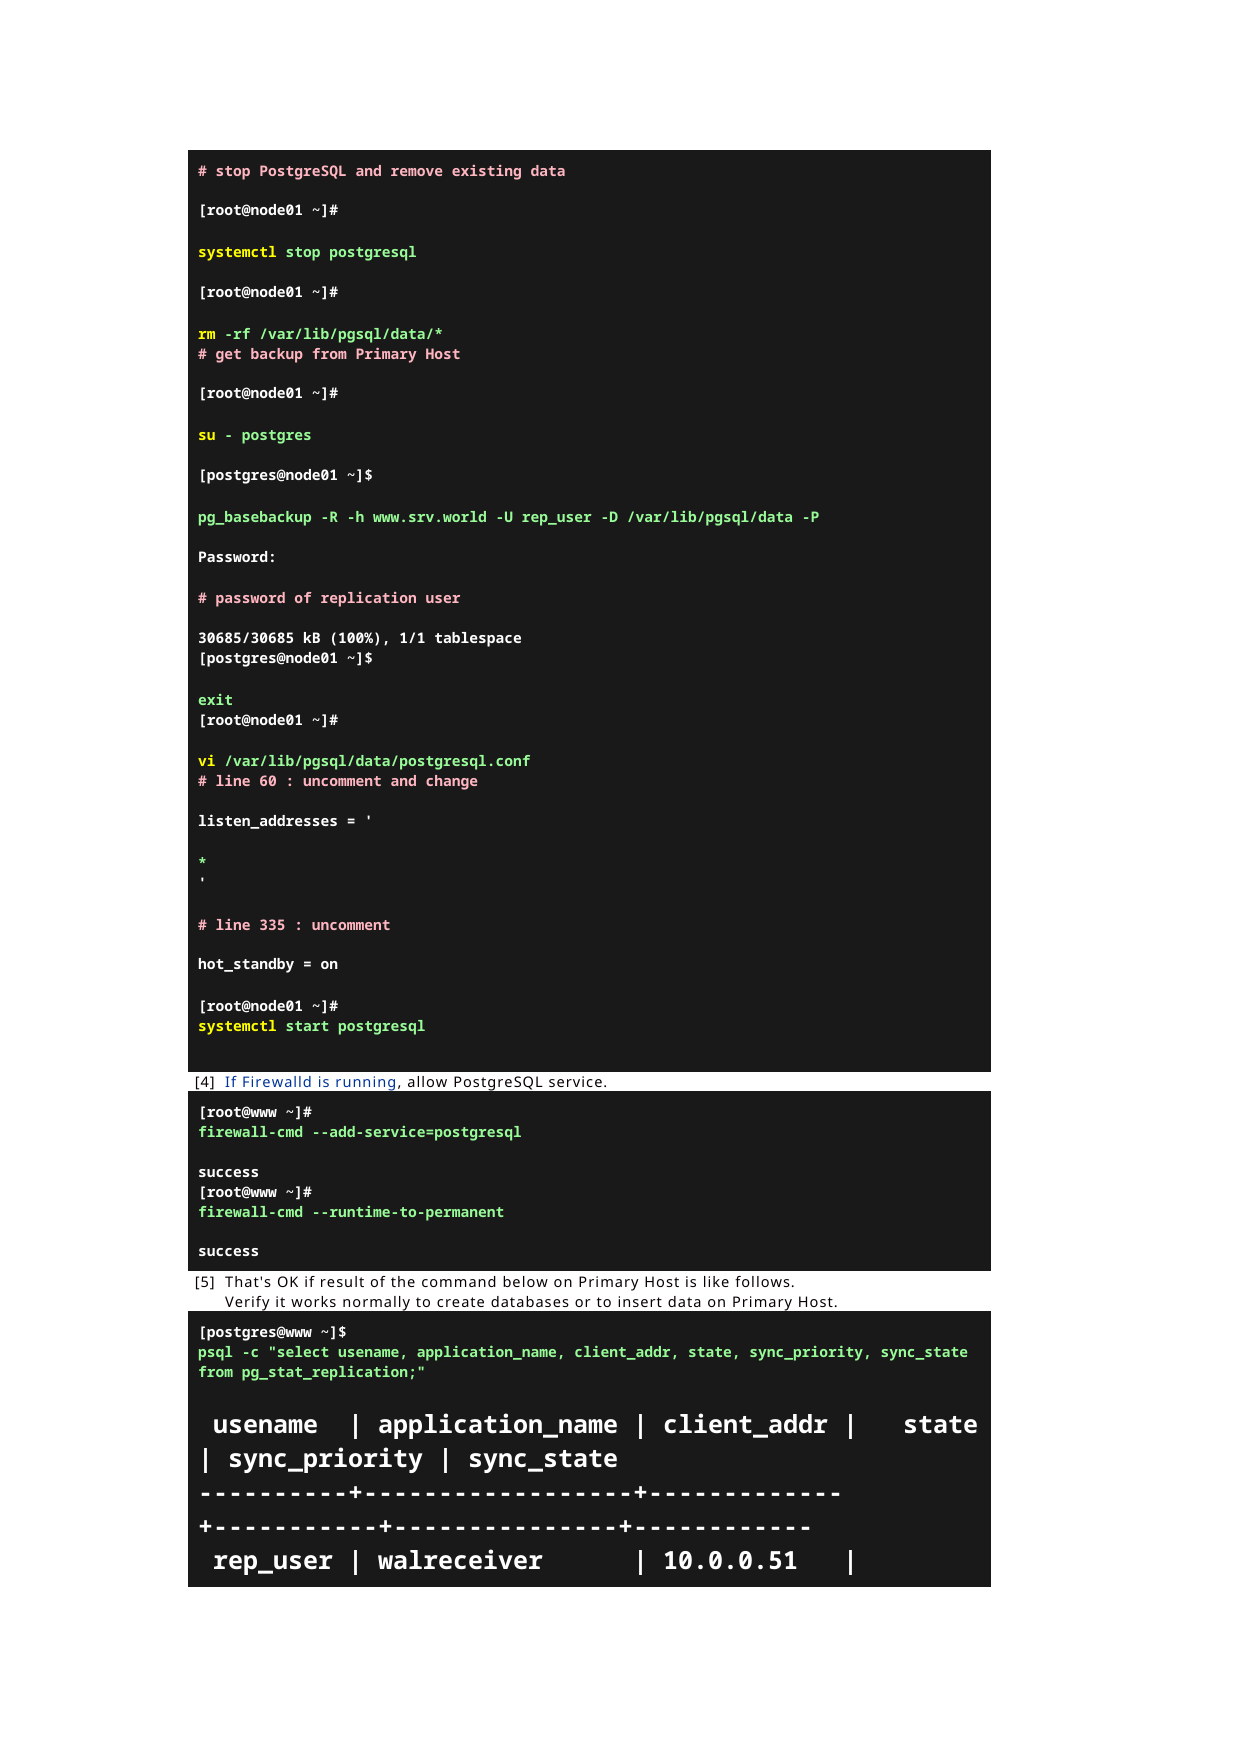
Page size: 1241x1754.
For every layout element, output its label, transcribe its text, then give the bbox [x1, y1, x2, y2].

table_header # stop PostgreSQL and remove existing data [root@node01 ~]# systemctl stop postgresql [root@node01 ~]# rm -rf /var/lib/pgsql/data/* # get backup from Primary Host [root@node01 ~]# su - postgres [postgres@node01 ~]$ pg_basebackup -R -h www.srv.world -U rep_user -D /var/lib/pgsql/data -P Password: # password of replication user 30685/30685 kB (100%), 1/1 tablespace [postgres@node01 ~]$ exit [root@node01 ~]# vi /var/lib/pgsql/data/postgresql.conf # line 60 : uncomment and change listen_addresses = ' * ' # line 335 : uncomment hot_standby = on [root@node01 ~]# systemctl start postgresql [188, 150, 991, 1072]
table_header That's OK if result of the command below on Primary Host is like follows. Verify it works normally to create databases or to insert data on Primary Host. [225, 1271, 991, 1311]
table_header [5] [188, 1271, 225, 1311]
table_header [4] [188, 1072, 225, 1091]
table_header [188, 1311, 991, 1587]
table_header [root@www ~]# firewall-cmd --add-service=postgresql success [root@www ~]# firewall-cmd --runtime-to-permanent success [188, 1091, 991, 1271]
table_header If Firewalld is running, allow PostgreSQL service. [225, 1072, 991, 1091]
